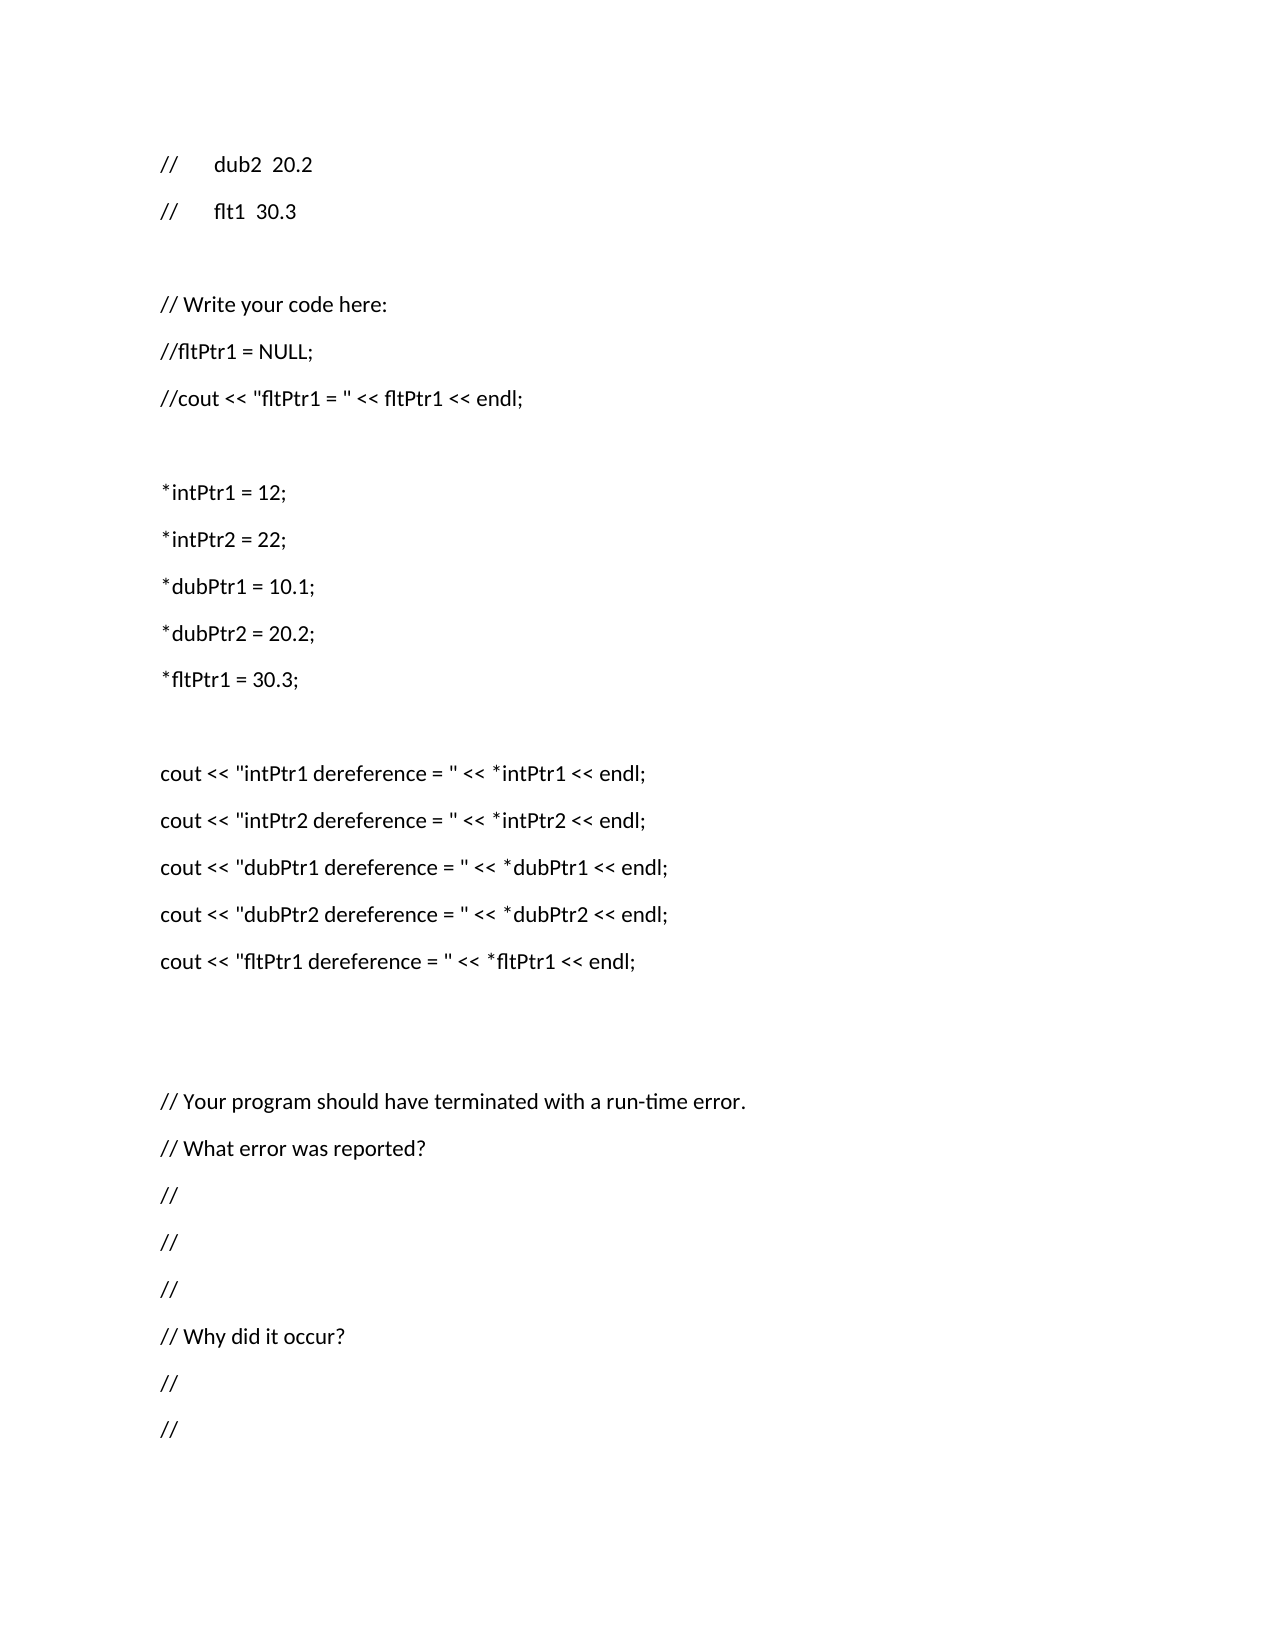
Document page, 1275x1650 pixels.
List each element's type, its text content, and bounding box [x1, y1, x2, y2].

text //cout << "fltPtr1 = " << fltPtr1 << endl; [150, 384, 1125, 412]
text // [150, 1369, 1125, 1397]
text // What error was reported? [150, 1134, 1125, 1162]
text // [150, 1416, 1125, 1444]
text // dub2 20.2 [150, 150, 1125, 178]
text cout << "dubPtr2 dereference = " << *dubPtr2 << endl; [150, 900, 1125, 928]
text cout << "intPtr2 dereference = " << *intPtr2 << endl; [150, 806, 1125, 834]
text *fltPtr1 = 30.3; [150, 666, 1125, 694]
text // Your program should have terminated with a run-time error. [150, 1087, 1125, 1116]
text cout << "intPtr1 dereference = " << *intPtr1 << endl; [150, 759, 1125, 787]
text // [150, 1275, 1125, 1303]
text cout << "fltPtr1 dereference = " << *fltPtr1 << endl; [150, 947, 1125, 975]
text cout << "dubPtr1 dereference = " << *dubPtr1 << endl; [150, 853, 1125, 881]
text *dubPtr2 = 20.2; [150, 619, 1125, 647]
text *intPtr2 = 22; [150, 525, 1125, 553]
text // flt1 30.3 [150, 197, 1125, 225]
text // [150, 1181, 1125, 1209]
text // [150, 1228, 1125, 1256]
text *dubPtr1 = 10.1; [150, 572, 1125, 600]
text // Write your code here: [150, 291, 1125, 319]
text // Why did it occur? [150, 1322, 1125, 1350]
text *intPtr1 = 12; [150, 478, 1125, 506]
text //fltPtr1 = NULL; [150, 337, 1125, 366]
